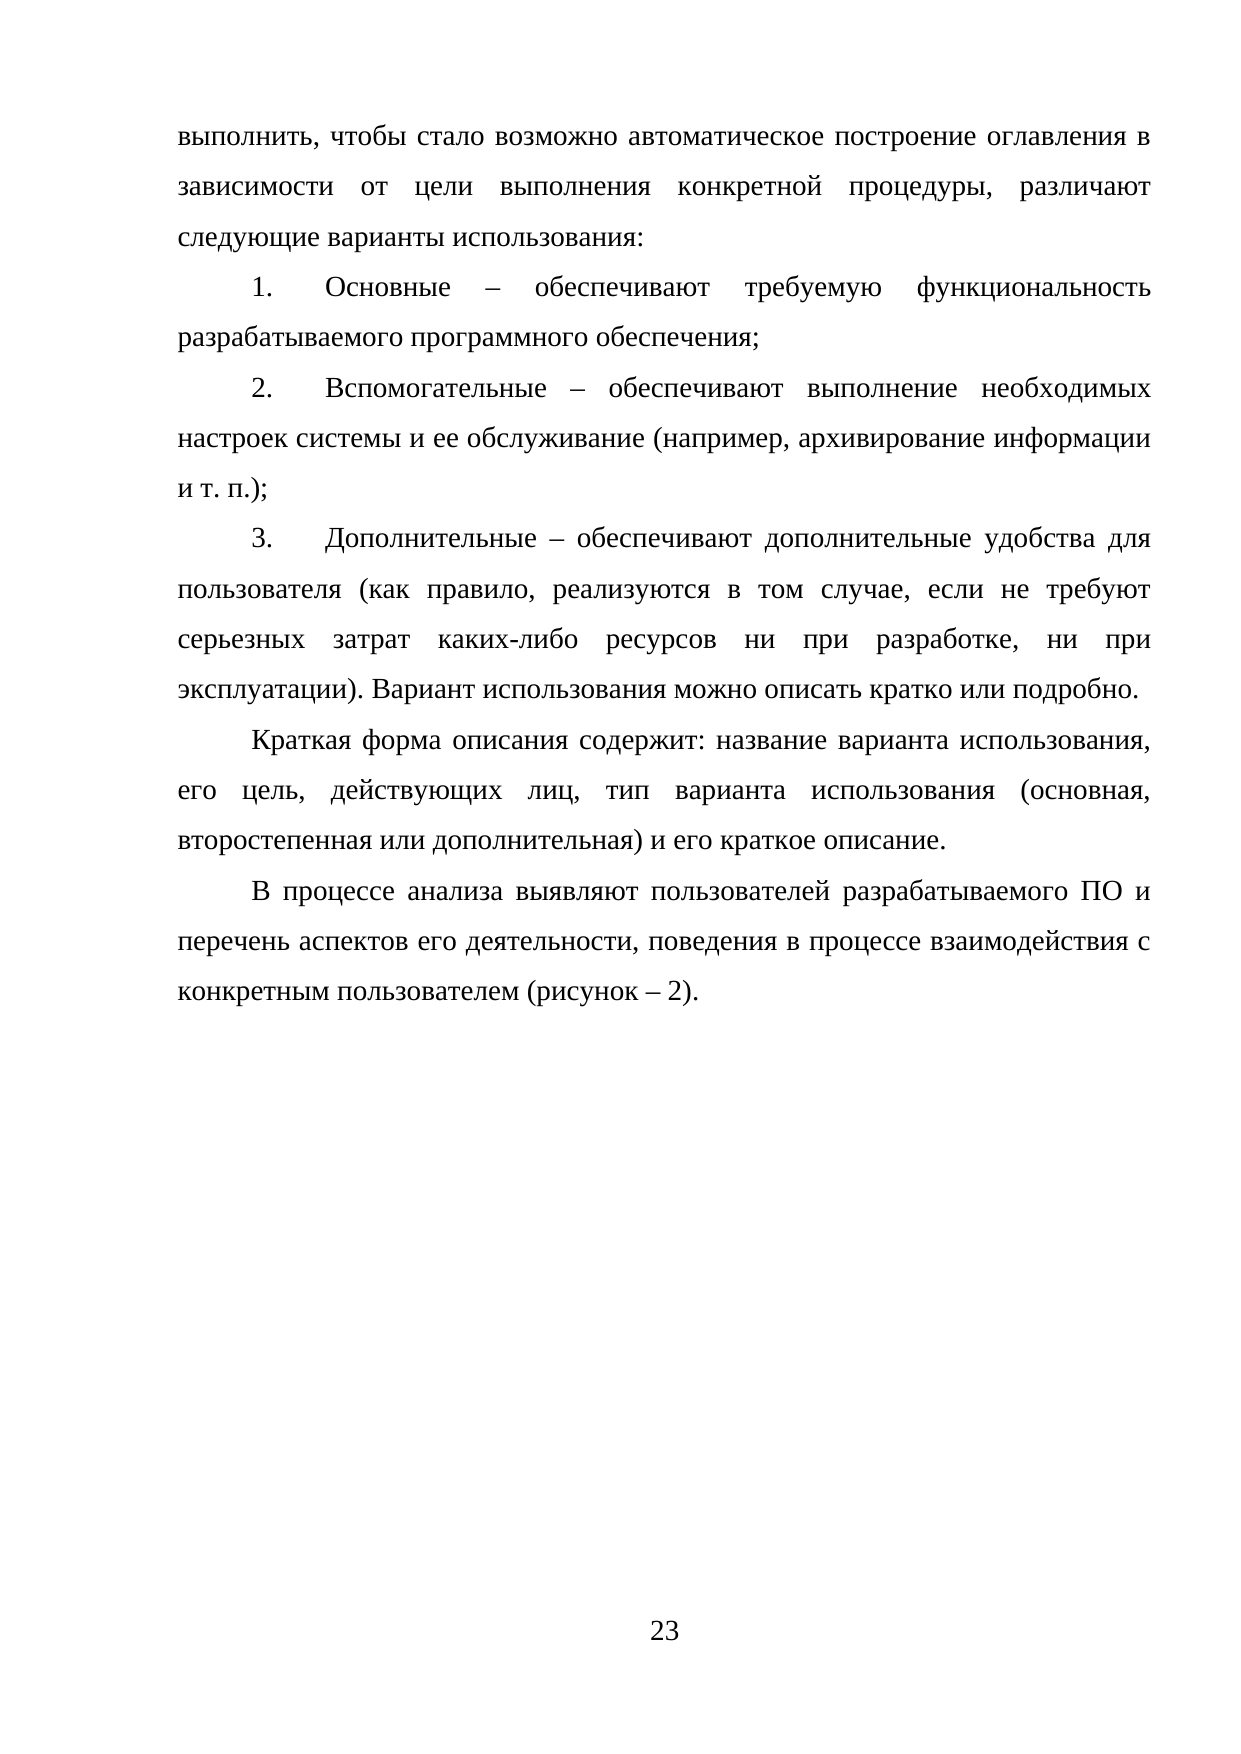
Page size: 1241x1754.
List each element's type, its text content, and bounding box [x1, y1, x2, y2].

list Основные – обеспечивают требуемую функциональность разрабатываемого программного обеспечения; [177, 269, 1152, 353]
text Краткая форма описания содержит: название варианта использования, его цель, действующих лиц, тип варианта использования (основная, второстепенная или дополнительная) и его краткое описание. [177, 722, 1152, 856]
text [177, 118, 1152, 252]
list Дополнительные – обеспечивают дополнительные удобства для пользователя (как правило, реализуются в том случае, если не требуют серьезных затрат каких-либо ресурсов ни при разработке, ни при эксплуатации). Вариант использования можно описать кратко или подробно. [177, 521, 1152, 705]
text В процессе анализа выявляют пользователей разрабатываемого ПО и перечень аспектов его деятельности, поведения в процессе взаимодействия с конкретным пользователем (рисунок – 2). [177, 873, 1152, 1007]
list Вспомогательные – обеспечивают выполнение необходимых настроек системы и ее обслуживание (например, архивирование информации и т. п.); [177, 370, 1152, 504]
